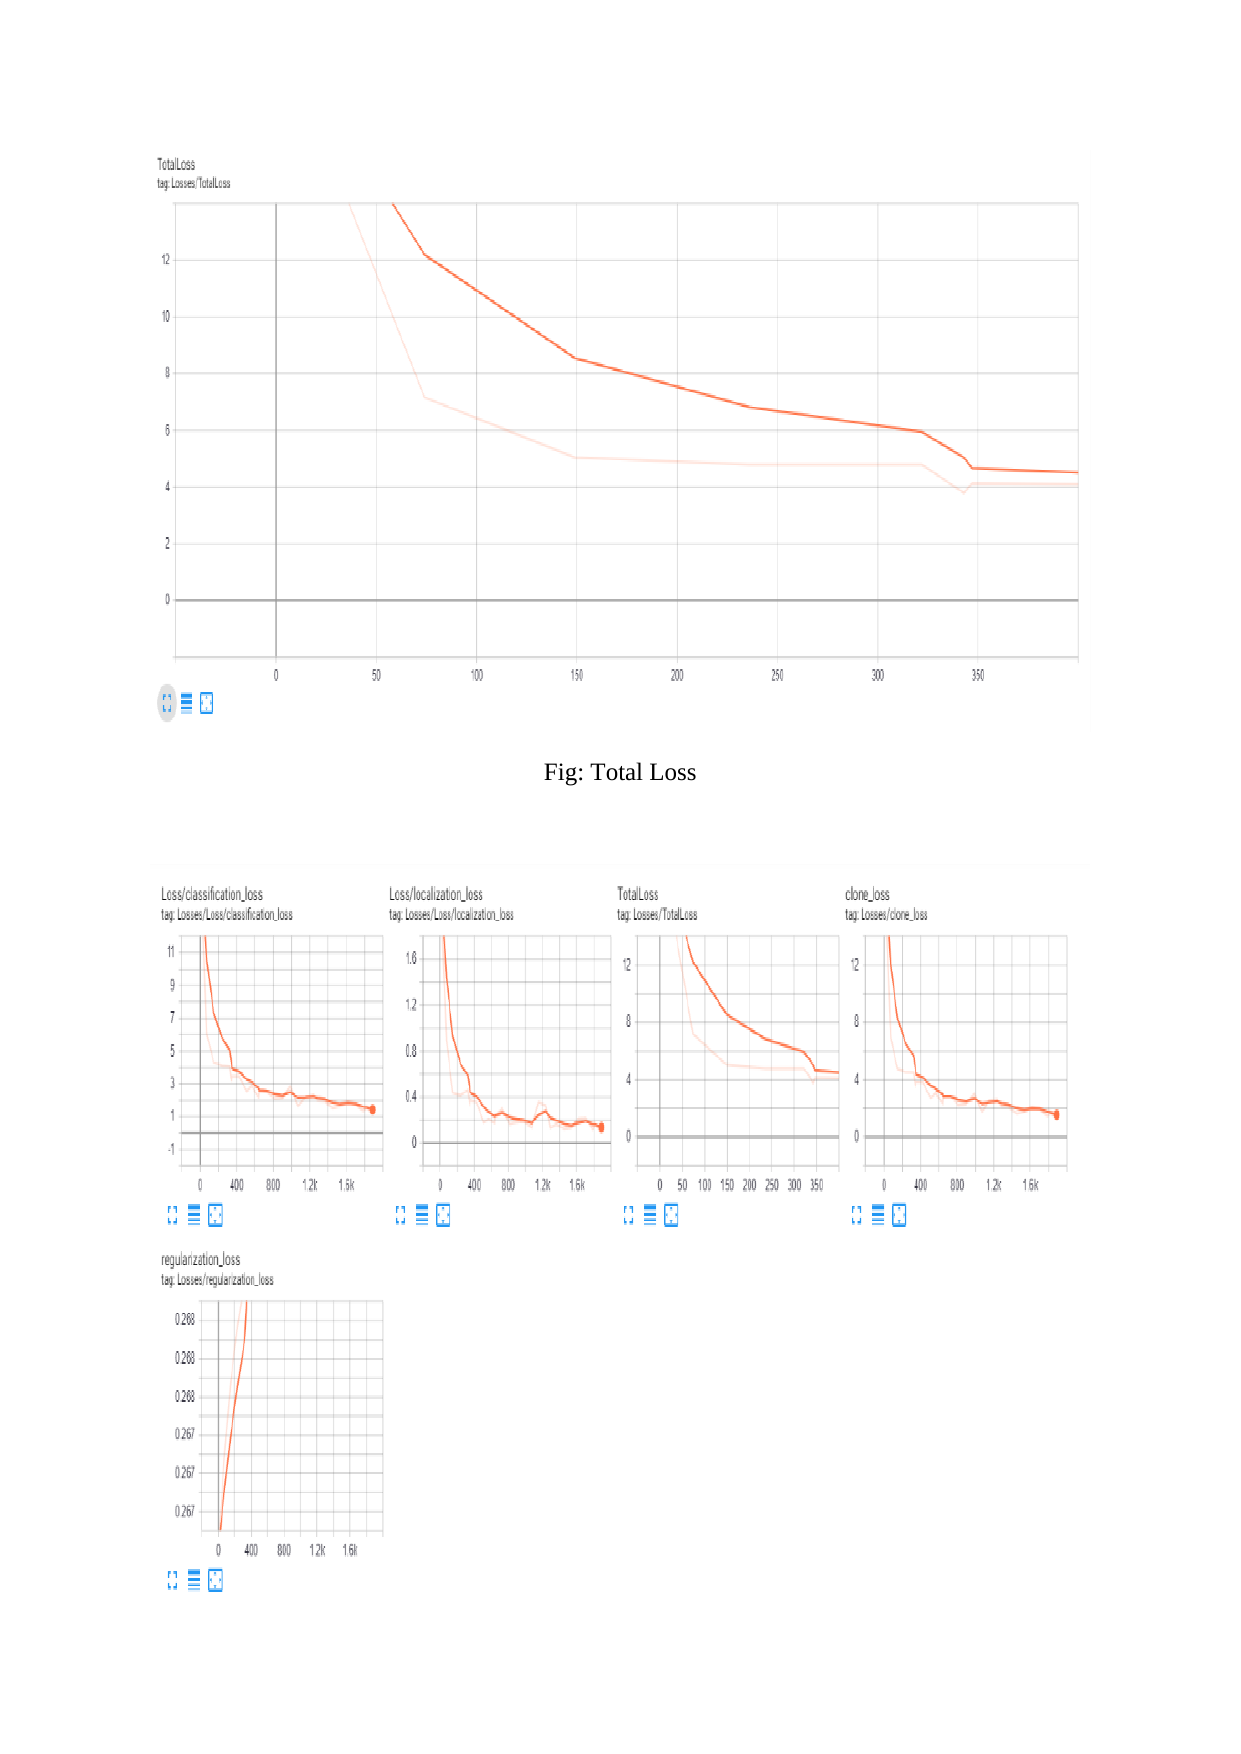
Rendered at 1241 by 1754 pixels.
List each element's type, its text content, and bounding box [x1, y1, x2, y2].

picture [150, 150, 1091, 732]
picture [150, 864, 1091, 1601]
text Fig: Total Loss [150, 757, 1090, 786]
